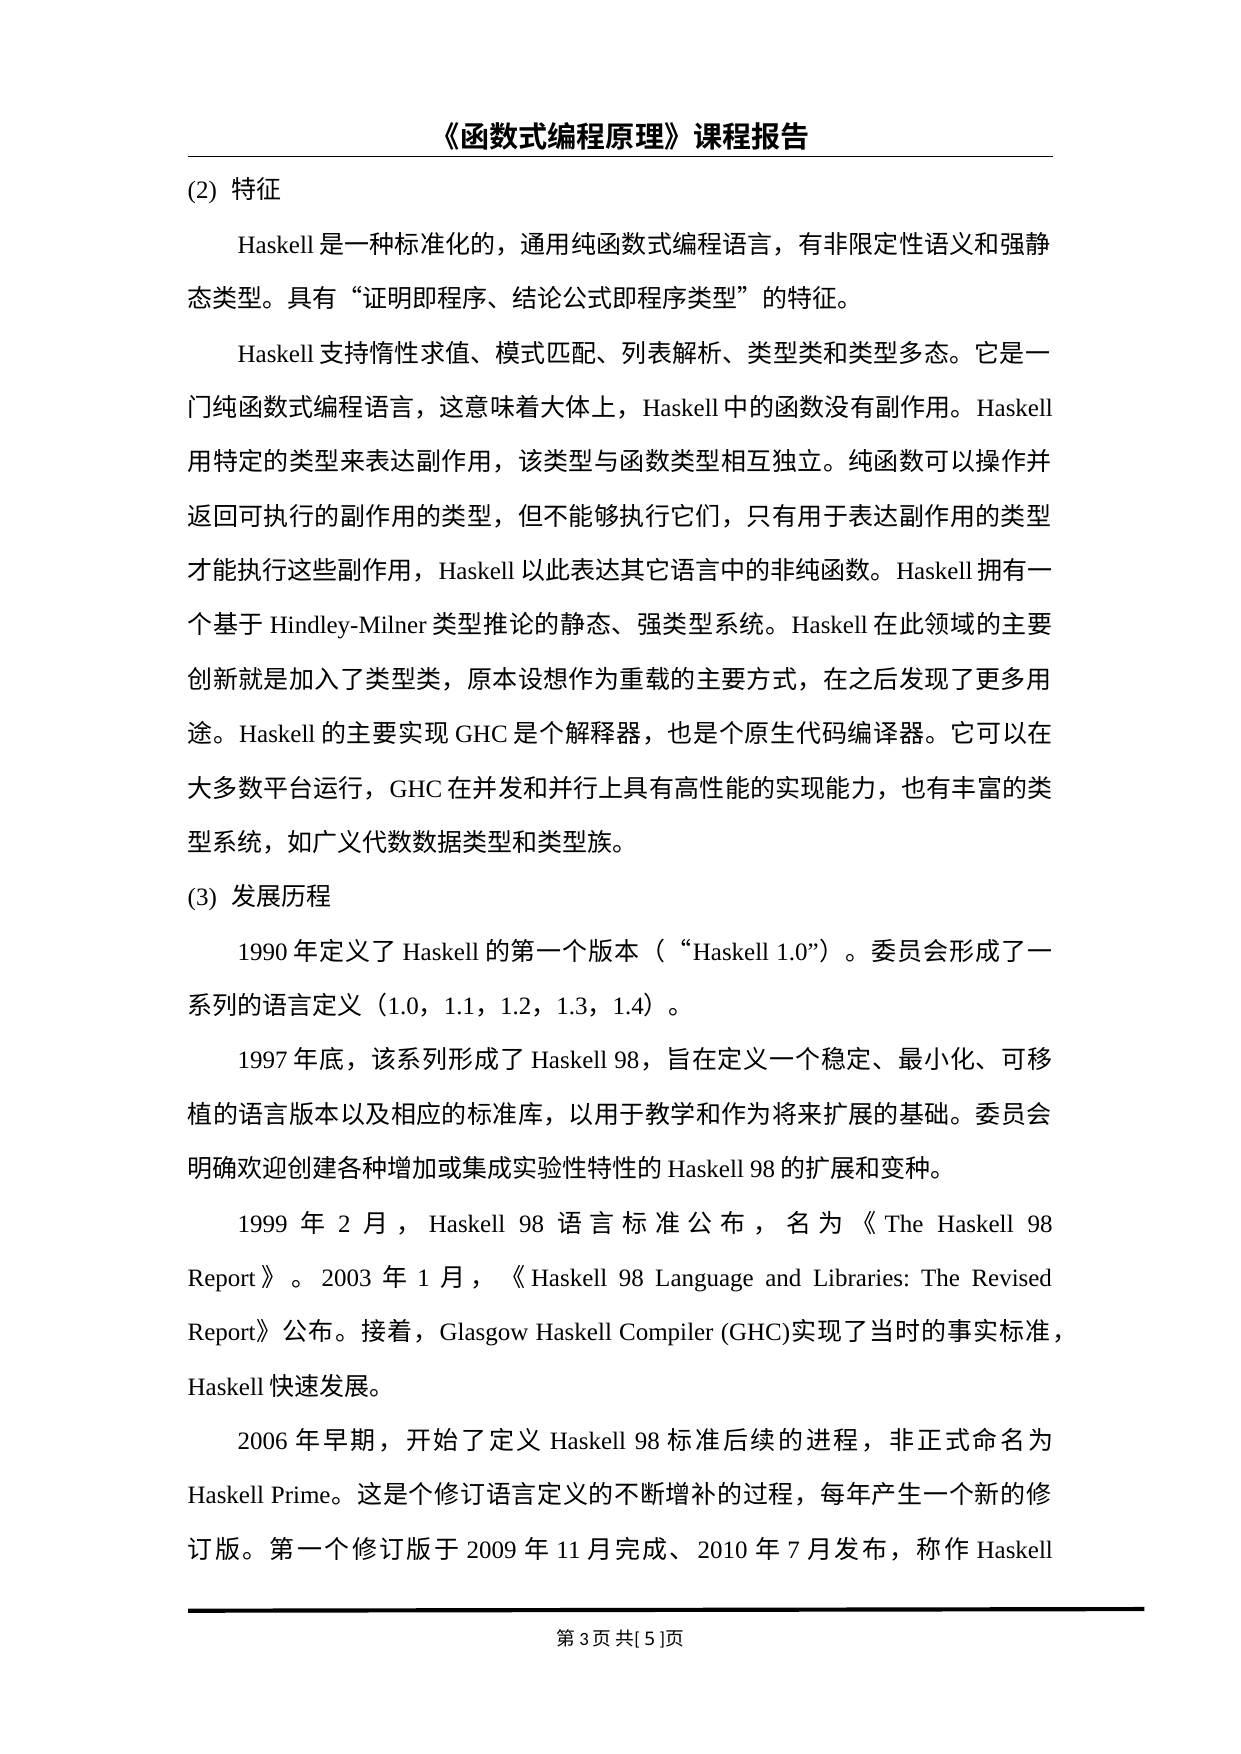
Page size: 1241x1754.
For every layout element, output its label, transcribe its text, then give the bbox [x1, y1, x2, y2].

list 1997年底，该系列形成了Haskell 98，旨在定义一个稳定、最小化、可移植的语言版本以及相应的标准库，以用于教学和作为将来扩展的基础。委员会明确欢迎创建各种增加或集成实验性特性的Haskell 98的扩展和变种。 [187, 1040, 1053, 1185]
list 特征 [187, 170, 1053, 206]
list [187, 1421, 1053, 1566]
list 发展历程 [187, 877, 1053, 913]
list 1990年定义了Haskell的第一个版本（“Haskell 1.0”）。委员会形成了一系列的语言定义（1.0，1.1，1.2，1.3，1.4）。 [187, 931, 1053, 1022]
list 1999年2月，Haskell 98语言标准公布，名为《The Haskell 98 Report》。2003年1月，《Haskell 98 Language and Libraries: The Revised Report》公布。接着，Glasgow Haskell Compiler (GHC)实现了当时的事实标准，Haskell快速发展。 [187, 1203, 1053, 1402]
list Haskell是一种标准化的，通用纯函数式编程语言，有非限定性语义和强静态类型。具有“证明即程序、结论公式即程序类型”的特征。 [187, 224, 1053, 315]
list Haskell支持惰性求值、模式匹配、列表解析、类型类和类型多态。它是一门纯函数式编程语言，这意味着大体上，Haskell中的函数没有副作用。Haskell用特定的类型来表达副作用，该类型与函数类型相互独立。纯函数可以操作并返回可执行的副作用的类型，但不能够执行它们，只有用于表达副作用的类型才能执行这些副作用，Haskell以此表达其它语言中的非纯函数。Haskell拥有一个基于Hindley-Milner类型推论的静态、强类型系统。Haskell在此领域的主要创新就是加入了类型类，原本设想作为重载的主要方式，在之后发现了更多用途。Haskell的主要实现GHC是个解释器，也是个原生代码编译器。它可以在大多数平台运行，GHC在并发和并行上具有高性能的实现能力，也有丰富的类型系统，如广义代数数据类型和类型族。 [187, 333, 1053, 859]
